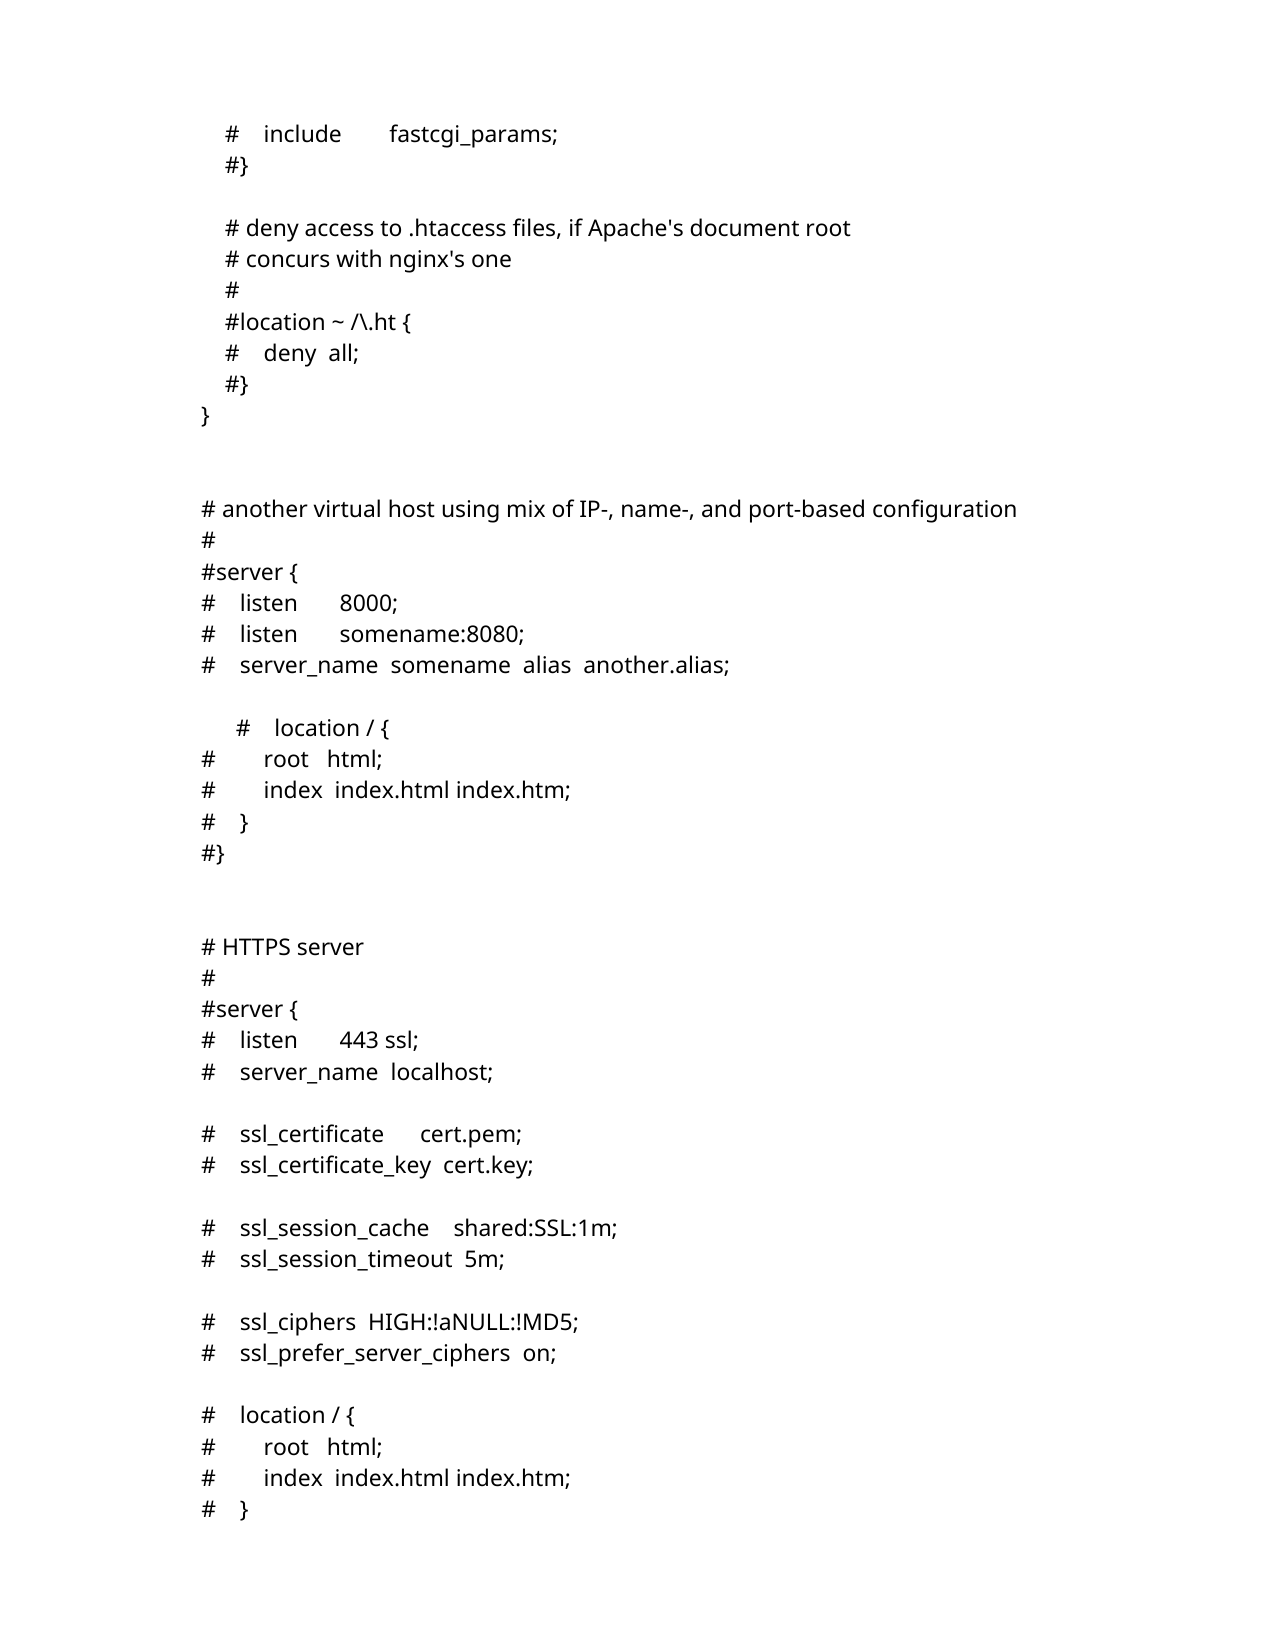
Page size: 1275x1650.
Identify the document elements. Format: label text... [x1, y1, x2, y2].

text # } [177, 806, 1186, 837]
text # ssl_ciphers HIGH:!aNULL:!MD5; [177, 1306, 1186, 1337]
text #} [177, 837, 1186, 868]
text # deny all; [177, 337, 1186, 368]
text #server { [177, 556, 1186, 587]
text } [177, 399, 1186, 431]
text #server { [177, 993, 1186, 1024]
text # ssl_prefer_server_ciphers on; [177, 1337, 1186, 1368]
text # index index.html index.htm; [177, 1462, 1186, 1493]
text # another virtual host using mix of IP-, name-, and port-based configuration [177, 493, 1186, 524]
text # [177, 962, 1186, 993]
text # ssl_session_timeout 5m; [177, 1243, 1186, 1274]
text # listen 8000; [177, 587, 1186, 618]
text # [177, 524, 1186, 556]
text # listen 443 ssl; [177, 1024, 1186, 1056]
text # ssl_certificate cert.pem; [177, 1118, 1186, 1149]
text # location / { [177, 1399, 1186, 1431]
text # [177, 274, 1186, 306]
text # server_name somename alias another.alias; [177, 649, 1186, 681]
text # } [177, 1493, 1186, 1524]
text # index index.html index.htm; [177, 774, 1186, 806]
text # ssl_session_cache shared:SSL:1m; [177, 1212, 1186, 1243]
text # deny access to .htaccess files, if Apache's document root [177, 212, 1186, 243]
text # include fastcgi_params; [177, 118, 1186, 149]
text # concurs with nginx's one [177, 243, 1186, 274]
text # server_name localhost; [177, 1056, 1186, 1087]
text # listen somename:8080; [177, 618, 1186, 649]
text # root html; [177, 743, 1186, 774]
text #location ~ /\.ht { [177, 306, 1186, 337]
text #} [177, 368, 1186, 399]
text #} [177, 149, 1186, 181]
text # ssl_certificate_key cert.key; [177, 1149, 1186, 1181]
text # HTTPS server [177, 931, 1186, 962]
text # location / { [177, 712, 1186, 743]
text # root html; [177, 1431, 1186, 1462]
